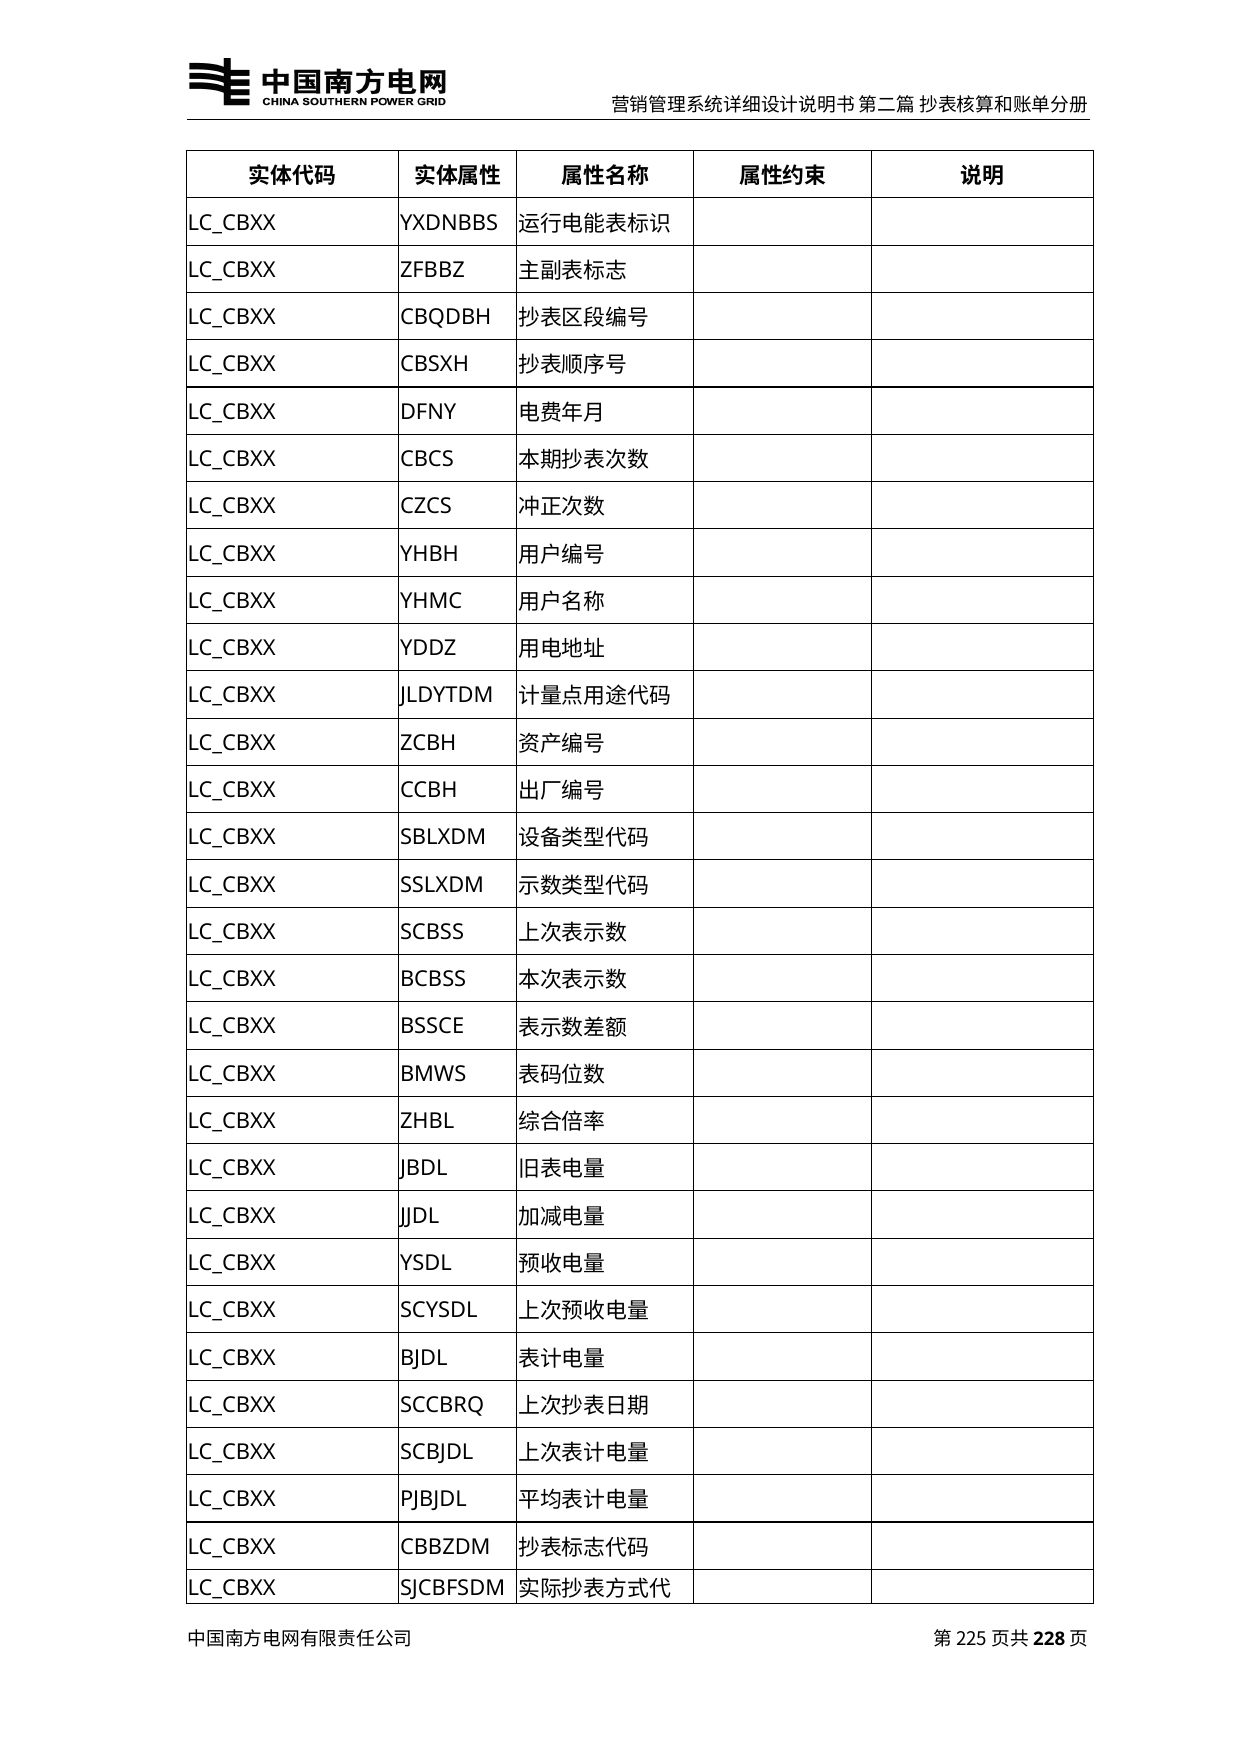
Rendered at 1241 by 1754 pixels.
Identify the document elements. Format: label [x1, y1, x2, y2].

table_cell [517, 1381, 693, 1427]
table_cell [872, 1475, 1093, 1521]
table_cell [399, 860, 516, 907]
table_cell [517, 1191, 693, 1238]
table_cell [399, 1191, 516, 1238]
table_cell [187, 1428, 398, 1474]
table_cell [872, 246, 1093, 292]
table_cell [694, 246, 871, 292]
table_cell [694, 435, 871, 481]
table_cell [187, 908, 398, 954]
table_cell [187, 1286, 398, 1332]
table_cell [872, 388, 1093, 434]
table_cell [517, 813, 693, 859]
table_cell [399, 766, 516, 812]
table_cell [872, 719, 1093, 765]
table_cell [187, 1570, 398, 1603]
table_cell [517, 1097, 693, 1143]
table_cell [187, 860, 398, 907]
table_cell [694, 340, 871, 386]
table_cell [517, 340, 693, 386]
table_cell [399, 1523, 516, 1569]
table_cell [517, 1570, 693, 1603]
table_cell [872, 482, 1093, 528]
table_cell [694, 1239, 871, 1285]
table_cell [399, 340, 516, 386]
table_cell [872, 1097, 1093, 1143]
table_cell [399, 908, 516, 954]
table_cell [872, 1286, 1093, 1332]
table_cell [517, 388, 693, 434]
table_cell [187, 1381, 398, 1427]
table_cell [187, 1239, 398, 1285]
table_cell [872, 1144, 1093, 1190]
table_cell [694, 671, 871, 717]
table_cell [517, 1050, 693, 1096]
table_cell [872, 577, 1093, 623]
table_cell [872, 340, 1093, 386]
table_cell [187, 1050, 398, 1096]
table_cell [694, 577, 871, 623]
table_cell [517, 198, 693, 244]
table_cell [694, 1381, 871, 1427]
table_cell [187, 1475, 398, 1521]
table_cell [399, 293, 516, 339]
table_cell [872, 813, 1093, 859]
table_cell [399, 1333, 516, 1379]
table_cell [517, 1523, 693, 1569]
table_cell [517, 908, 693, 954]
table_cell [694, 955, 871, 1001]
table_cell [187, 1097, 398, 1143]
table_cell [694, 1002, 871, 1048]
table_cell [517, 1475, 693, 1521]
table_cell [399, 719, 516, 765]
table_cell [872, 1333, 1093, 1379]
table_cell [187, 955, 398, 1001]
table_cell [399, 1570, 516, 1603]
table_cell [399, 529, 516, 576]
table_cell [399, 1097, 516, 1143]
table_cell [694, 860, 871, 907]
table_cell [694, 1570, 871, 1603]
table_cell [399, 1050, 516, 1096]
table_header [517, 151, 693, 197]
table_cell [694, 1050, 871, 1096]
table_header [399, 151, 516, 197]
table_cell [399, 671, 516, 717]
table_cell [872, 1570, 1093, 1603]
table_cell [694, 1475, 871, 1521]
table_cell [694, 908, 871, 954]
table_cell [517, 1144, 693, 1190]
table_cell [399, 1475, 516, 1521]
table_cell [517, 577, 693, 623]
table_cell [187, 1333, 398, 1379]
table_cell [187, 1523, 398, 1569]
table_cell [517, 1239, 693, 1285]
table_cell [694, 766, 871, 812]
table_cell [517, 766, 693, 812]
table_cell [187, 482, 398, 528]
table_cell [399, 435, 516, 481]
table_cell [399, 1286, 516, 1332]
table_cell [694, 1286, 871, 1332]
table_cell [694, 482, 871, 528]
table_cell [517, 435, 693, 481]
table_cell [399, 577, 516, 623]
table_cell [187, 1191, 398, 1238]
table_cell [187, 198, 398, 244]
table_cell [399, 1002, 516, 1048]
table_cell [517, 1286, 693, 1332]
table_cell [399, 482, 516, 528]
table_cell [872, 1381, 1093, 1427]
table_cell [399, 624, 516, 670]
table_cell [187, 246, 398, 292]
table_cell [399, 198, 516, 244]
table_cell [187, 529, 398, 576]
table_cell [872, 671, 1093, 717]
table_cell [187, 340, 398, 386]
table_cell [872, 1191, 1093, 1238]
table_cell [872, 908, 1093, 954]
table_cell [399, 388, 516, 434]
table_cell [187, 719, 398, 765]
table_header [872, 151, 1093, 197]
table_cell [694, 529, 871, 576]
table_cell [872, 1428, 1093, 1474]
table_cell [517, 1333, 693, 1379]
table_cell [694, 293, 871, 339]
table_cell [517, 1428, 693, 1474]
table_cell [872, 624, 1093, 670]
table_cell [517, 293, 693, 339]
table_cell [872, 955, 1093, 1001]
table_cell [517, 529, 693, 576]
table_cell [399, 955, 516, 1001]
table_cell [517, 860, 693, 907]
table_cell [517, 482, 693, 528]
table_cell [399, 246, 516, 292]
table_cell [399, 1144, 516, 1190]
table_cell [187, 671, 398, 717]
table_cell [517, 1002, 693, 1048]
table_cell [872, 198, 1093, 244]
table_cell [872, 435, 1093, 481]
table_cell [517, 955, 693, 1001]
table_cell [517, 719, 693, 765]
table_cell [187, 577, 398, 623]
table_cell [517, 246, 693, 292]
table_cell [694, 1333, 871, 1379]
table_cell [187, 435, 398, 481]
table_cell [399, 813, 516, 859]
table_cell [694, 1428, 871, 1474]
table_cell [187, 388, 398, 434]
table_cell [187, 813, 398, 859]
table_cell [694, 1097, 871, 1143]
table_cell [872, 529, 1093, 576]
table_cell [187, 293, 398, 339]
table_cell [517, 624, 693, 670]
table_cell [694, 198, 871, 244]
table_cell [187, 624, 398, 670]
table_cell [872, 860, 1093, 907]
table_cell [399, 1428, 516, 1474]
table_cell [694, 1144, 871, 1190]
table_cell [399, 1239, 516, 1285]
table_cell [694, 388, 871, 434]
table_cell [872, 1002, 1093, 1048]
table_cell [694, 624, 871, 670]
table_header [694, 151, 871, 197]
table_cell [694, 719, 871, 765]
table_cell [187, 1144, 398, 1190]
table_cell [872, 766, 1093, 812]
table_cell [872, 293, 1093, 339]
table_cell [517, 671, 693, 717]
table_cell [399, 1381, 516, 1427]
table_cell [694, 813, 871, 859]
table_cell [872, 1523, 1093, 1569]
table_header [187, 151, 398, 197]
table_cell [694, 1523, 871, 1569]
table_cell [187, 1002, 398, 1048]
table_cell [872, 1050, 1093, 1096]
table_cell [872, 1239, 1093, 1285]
picture [187, 58, 474, 112]
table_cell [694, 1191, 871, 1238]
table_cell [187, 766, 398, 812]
